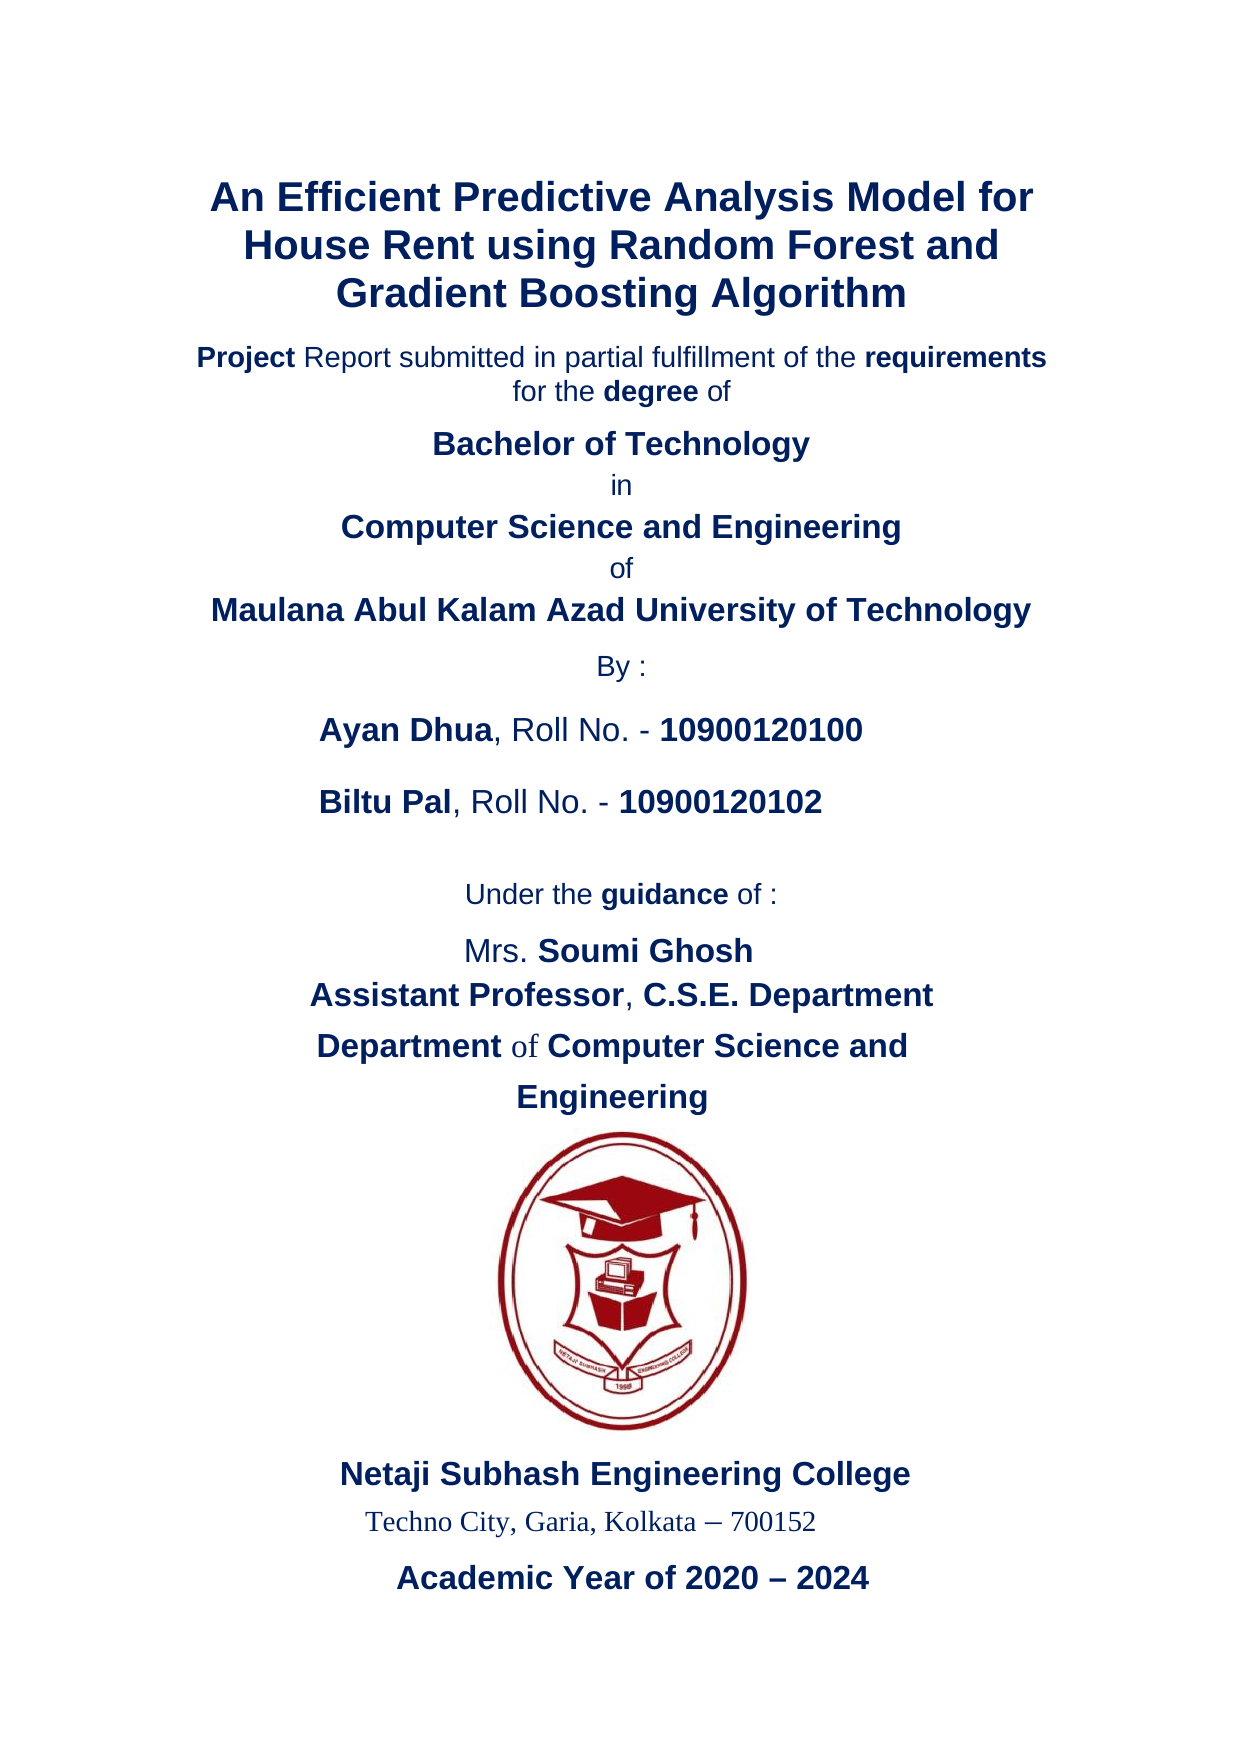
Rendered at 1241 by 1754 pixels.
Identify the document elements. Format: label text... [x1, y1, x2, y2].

text Techno City, Garia, Kolkata – 700152 [365, 1501, 1155, 1539]
text Project Report submitted in partial fulfillment of the requirements [166, 341, 1077, 374]
text in [166, 468, 1077, 502]
text for the degree of [166, 374, 1077, 408]
picture [488, 1128, 794, 1434]
text By : [166, 649, 1077, 683]
text of [165, 552, 1077, 585]
text Ayan Dhua, Roll No. - 10900120100 Biltu Pal, Roll No. - 10900120102 [318, 710, 935, 820]
text Assistant Professor, C.S.E. Department Department of Computer Science and Engineering [216, 975, 1008, 1116]
text Under the guidance of : [166, 877, 1077, 910]
text Netaji Subhash Engineering College [173, 1454, 1077, 1492]
text Mrs. Soumi Ghosh [159, 931, 1058, 970]
subtitle An Efficient Predictive Analysis Model for House Rent using Random Forest and Gradient Boosting Algorithm [166, 172, 1077, 316]
text Maulana Abul Kalam Azad University of Technology [139, 590, 1102, 628]
text Computer Science and Engineering [140, 507, 1102, 546]
text Academic Year of 2020 – 2024 [188, 1558, 1077, 1597]
text Bachelor of Technology [165, 424, 1077, 463]
